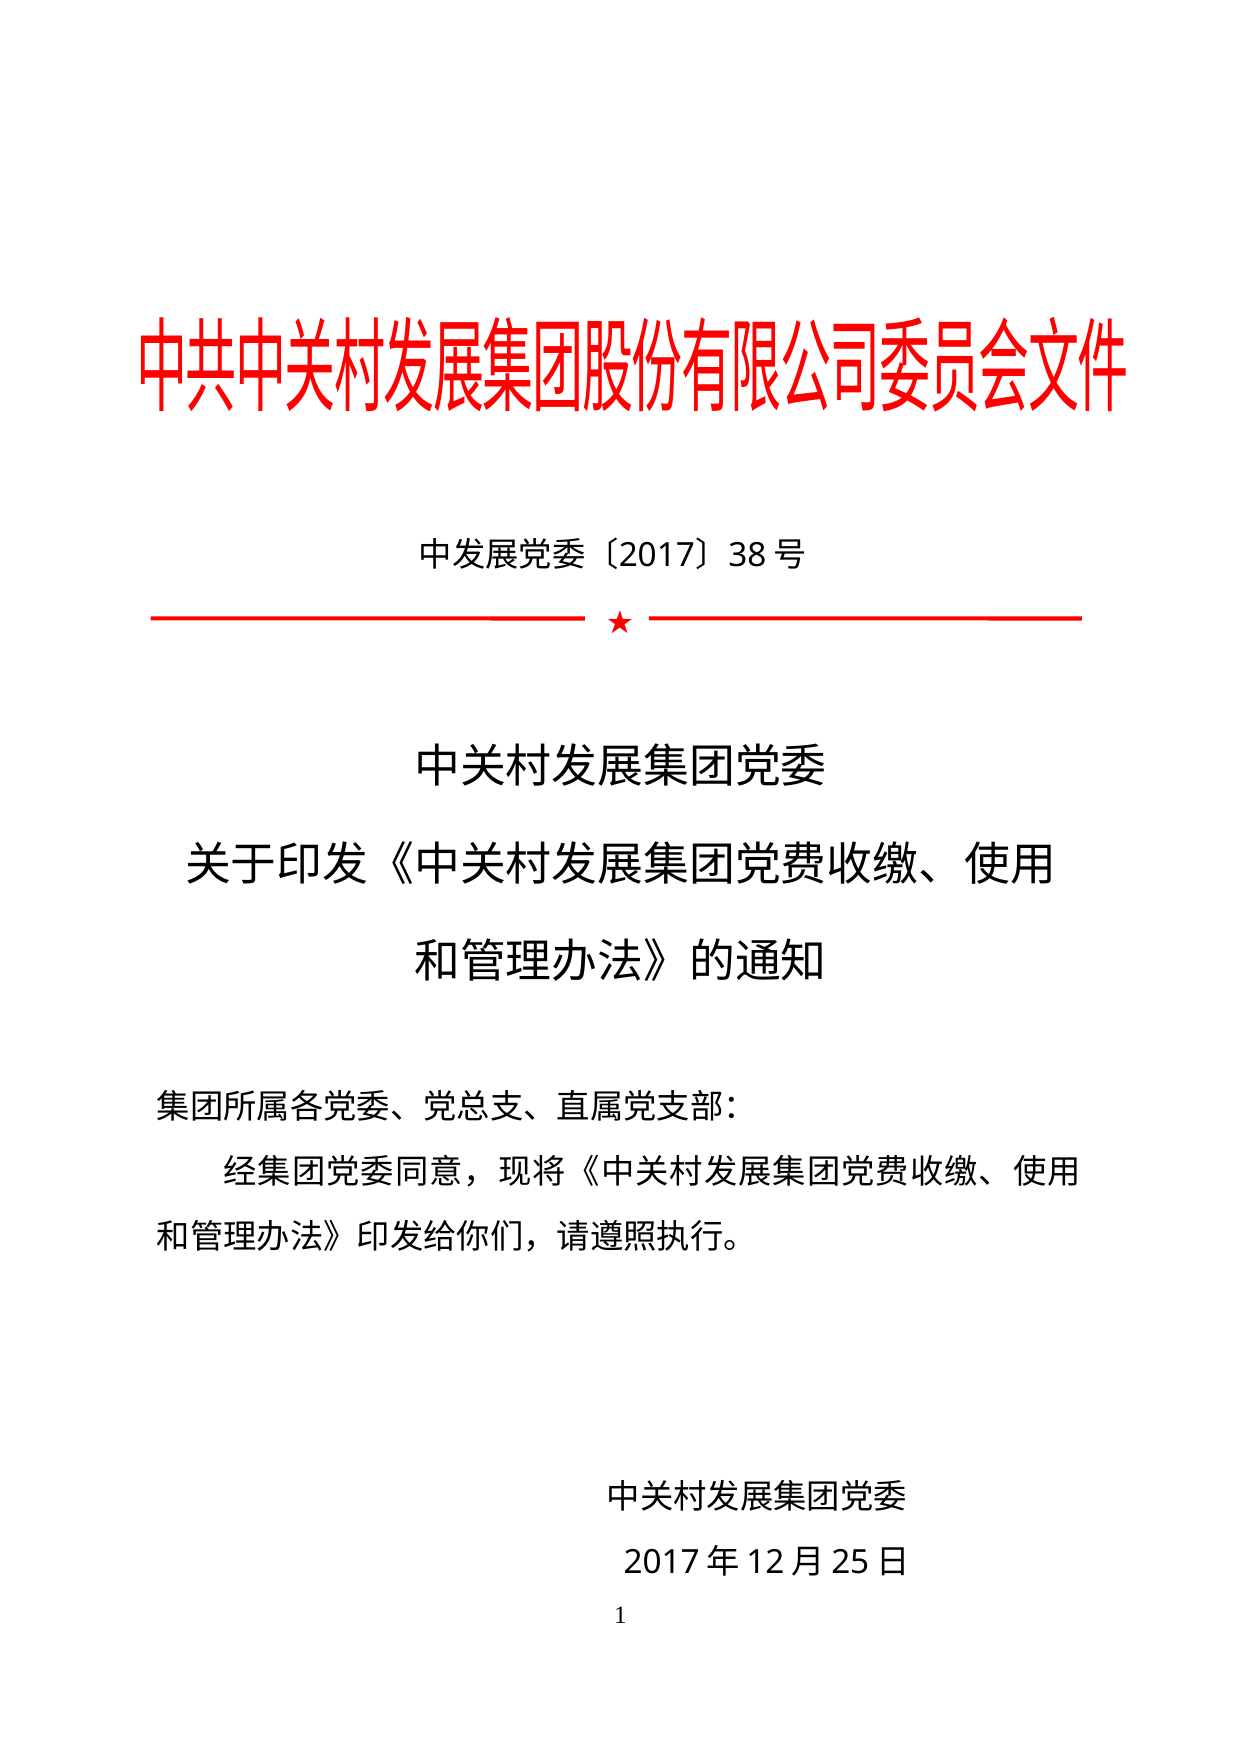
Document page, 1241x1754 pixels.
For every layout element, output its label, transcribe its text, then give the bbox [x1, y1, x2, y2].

text ★ [157, 584, 1084, 649]
text 集团所属各党委、党总支、直属党支部： [157, 1072, 1084, 1137]
text 2017年12月25日 [157, 1527, 1084, 1592]
text 中关村发展集团党委 [157, 714, 1084, 812]
text 经集团党委同意，现将《中关村发展集团党费收缴、使用和管理办法》印发给你们，请遵照执行。 [157, 1137, 1084, 1267]
text 中发展党委〔2017〕38号 [157, 519, 1051, 584]
text 中关村发展集团党委 [157, 1462, 1084, 1527]
text 关于印发《中关村发展集团党费收缴、使用 [157, 812, 1084, 909]
text 和管理办法》的通知 [157, 909, 1084, 1007]
